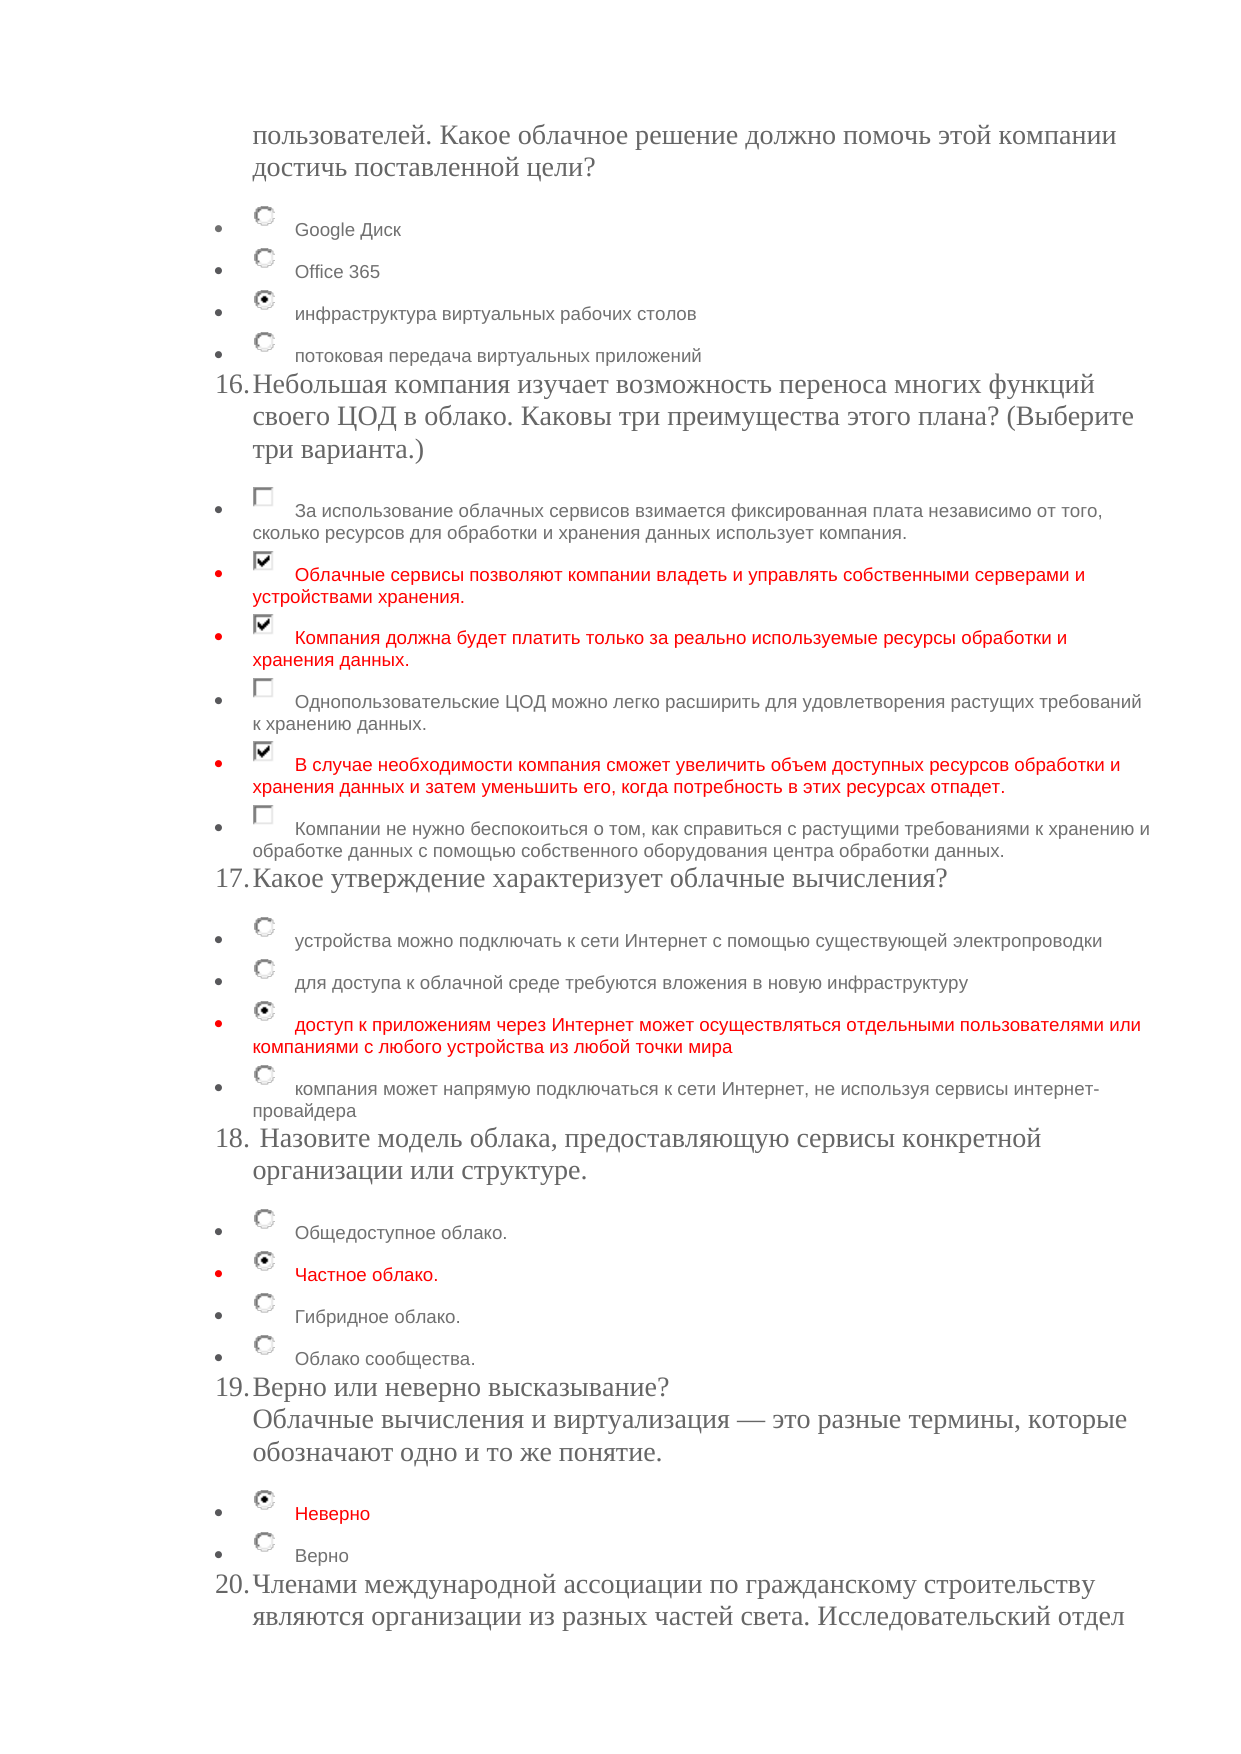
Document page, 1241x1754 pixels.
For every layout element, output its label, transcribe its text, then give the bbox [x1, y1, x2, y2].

list Неверно [215, 1483, 1152, 1525]
list Облако сообщества. [215, 1328, 1152, 1370]
list Однопользовательские ЦОД можно легко расширить для удовлетворения растущих требований к хранению данных. [215, 671, 1152, 734]
list потоковая передача виртуальных приложений [215, 325, 1152, 367]
list компания может напрямую подключаться к сети Интернет, не используя сервисы интернет-провайдера [215, 1057, 1152, 1121]
list Небольшая компания изучает возможность переноса многих функций своего ЦОД в облако. Каковы три преимущества этого плана? (Выберите три варианта.) [215, 367, 1152, 464]
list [215, 118, 1152, 183]
list Верно или неверно высказывание? Облачные вычисления и виртуализация — это разные термины, которые обозначают одно и то же понятие. [215, 1370, 1152, 1467]
list Компания должна будет платить только за реально используемые ресурсы обработки и хранения данных. [215, 607, 1152, 671]
list доступ к приложениям через Интернет может осуществляться отдельными пользователями или компаниями с любого устройства из любой точки мира [215, 994, 1152, 1057]
list В случае необходимости компания сможет увеличить объем доступных ресурсов обработки и хранения данных и затем уменьшить его, когда потребность в этих ресурсах отпадет. [215, 734, 1152, 798]
list Общедоступное облако. [215, 1201, 1152, 1243]
list устройства можно подключать к сети Интернет с помощью существующей электропроводки [215, 909, 1152, 952]
list Назовите модель облака, предоставляющую сервисы конкретной организации или структуре. [215, 1121, 1152, 1186]
list Облачные сервисы позволяют компании владеть и управлять собственными серверами и устройствами хранения. [215, 543, 1152, 607]
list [215, 1567, 1152, 1632]
list За использование облачных сервисов взимается фиксированная плата независимо от того, сколько ресурсов для обработки и хранения данных использует компания. [215, 480, 1152, 543]
list инфраструктура виртуальных рабочих столов [215, 283, 1152, 325]
list для доступа к облачной среде требуются вложения в новую инфраструктуру [215, 952, 1152, 994]
list Компании не нужно беспокоиться о том, как справиться с растущими требованиями к хранению и обработке данных с помощью собственного оборудования центра обработки данных. [215, 798, 1152, 862]
list Гибридное облако. [215, 1286, 1152, 1328]
list Office 365 [215, 241, 1152, 283]
list Верно [215, 1525, 1152, 1567]
list Какое утверждение характеризует облачные вычисления? [215, 862, 1152, 894]
list Google Диск [215, 198, 1152, 241]
list Частное облако. [215, 1243, 1152, 1286]
